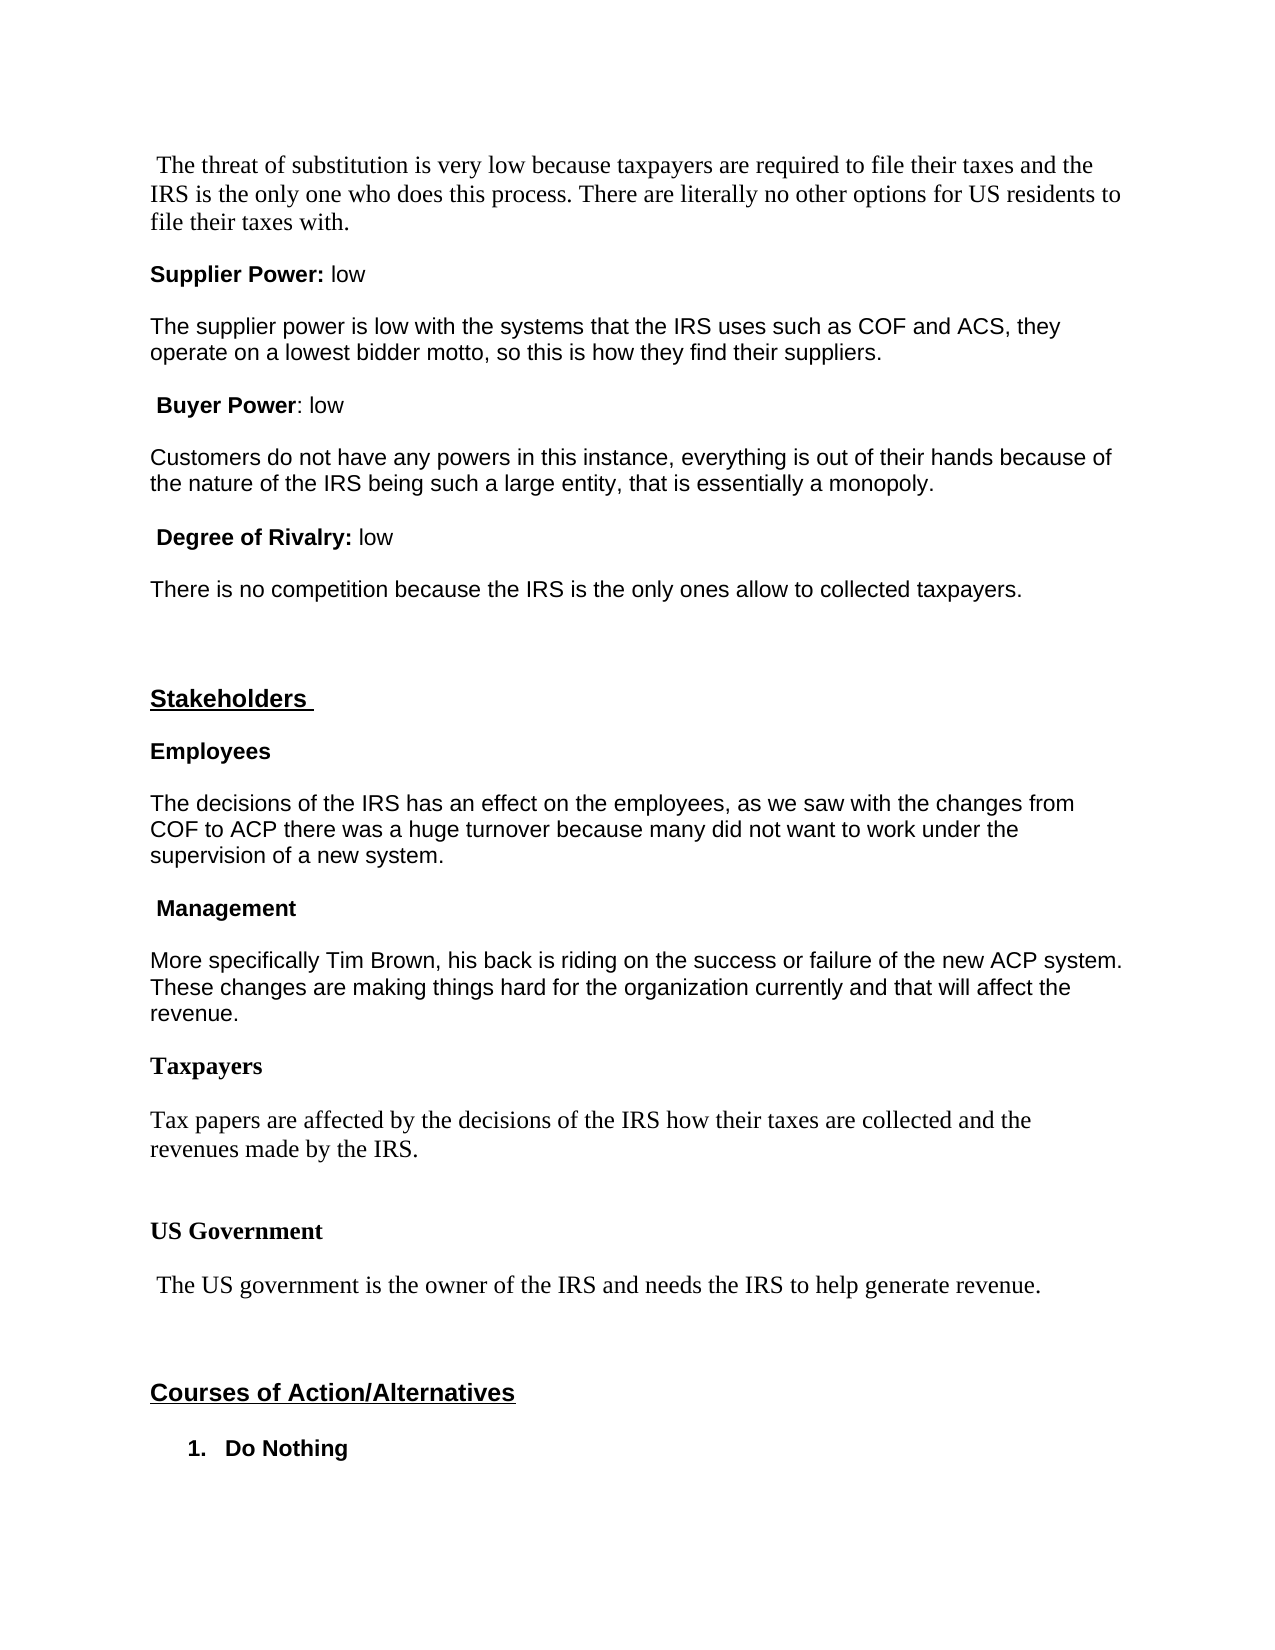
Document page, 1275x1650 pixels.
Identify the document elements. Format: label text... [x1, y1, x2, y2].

text Customers do not have any powers in this instance, everything is out of their hands because of the nature of the IRS being such a large entity, that is essentially a monopoly. [150, 444, 1125, 497]
text Tax papers are affected by the decisions of the IRS how their taxes are collected and the revenues made by the IRS. [150, 1105, 1125, 1163]
text US Government [150, 1216, 1125, 1245]
text The US government is the owner of the IRS and needs the IRS to help generate revenue. [150, 1270, 1125, 1299]
text Stakeholders [150, 684, 1125, 713]
text More specifically Tim Brown, his back is riding on the success or failure of the new ACP system. These changes are making things hard for the organization currently and that will affect the revenue. [150, 947, 1125, 1026]
text Supplier Power: low [150, 261, 1125, 288]
text There is no competition because the IRS is the only ones allow to collected taxpayers. [150, 576, 1125, 602]
text The supplier power is low with the systems that the IRS uses such as COF and ACS, they operate on a lowest bidder motto, so this is how they find their suppliers. [150, 313, 1125, 365]
text Management [150, 893, 1125, 922]
text Buyer Power: low [150, 390, 1125, 419]
text The threat of substitution is very low because taxpayers are required to file their taxes and the IRS is the only one who does this process. There are literally no other options for US residents to file their taxes with. [150, 150, 1125, 236]
text Degree of Rivalry: low [150, 522, 1125, 551]
text Taxpayers [150, 1051, 1125, 1080]
list Do Nothing [187, 1435, 1125, 1461]
text The decisions of the IRS has an effect on the employees, as we saw with the changes from COF to ACP there was a huge turnover because many did not want to work under the supervision of a new system. [150, 789, 1125, 868]
text Courses of Action/Alternatives [150, 1378, 1125, 1406]
text Employees [150, 738, 1125, 764]
